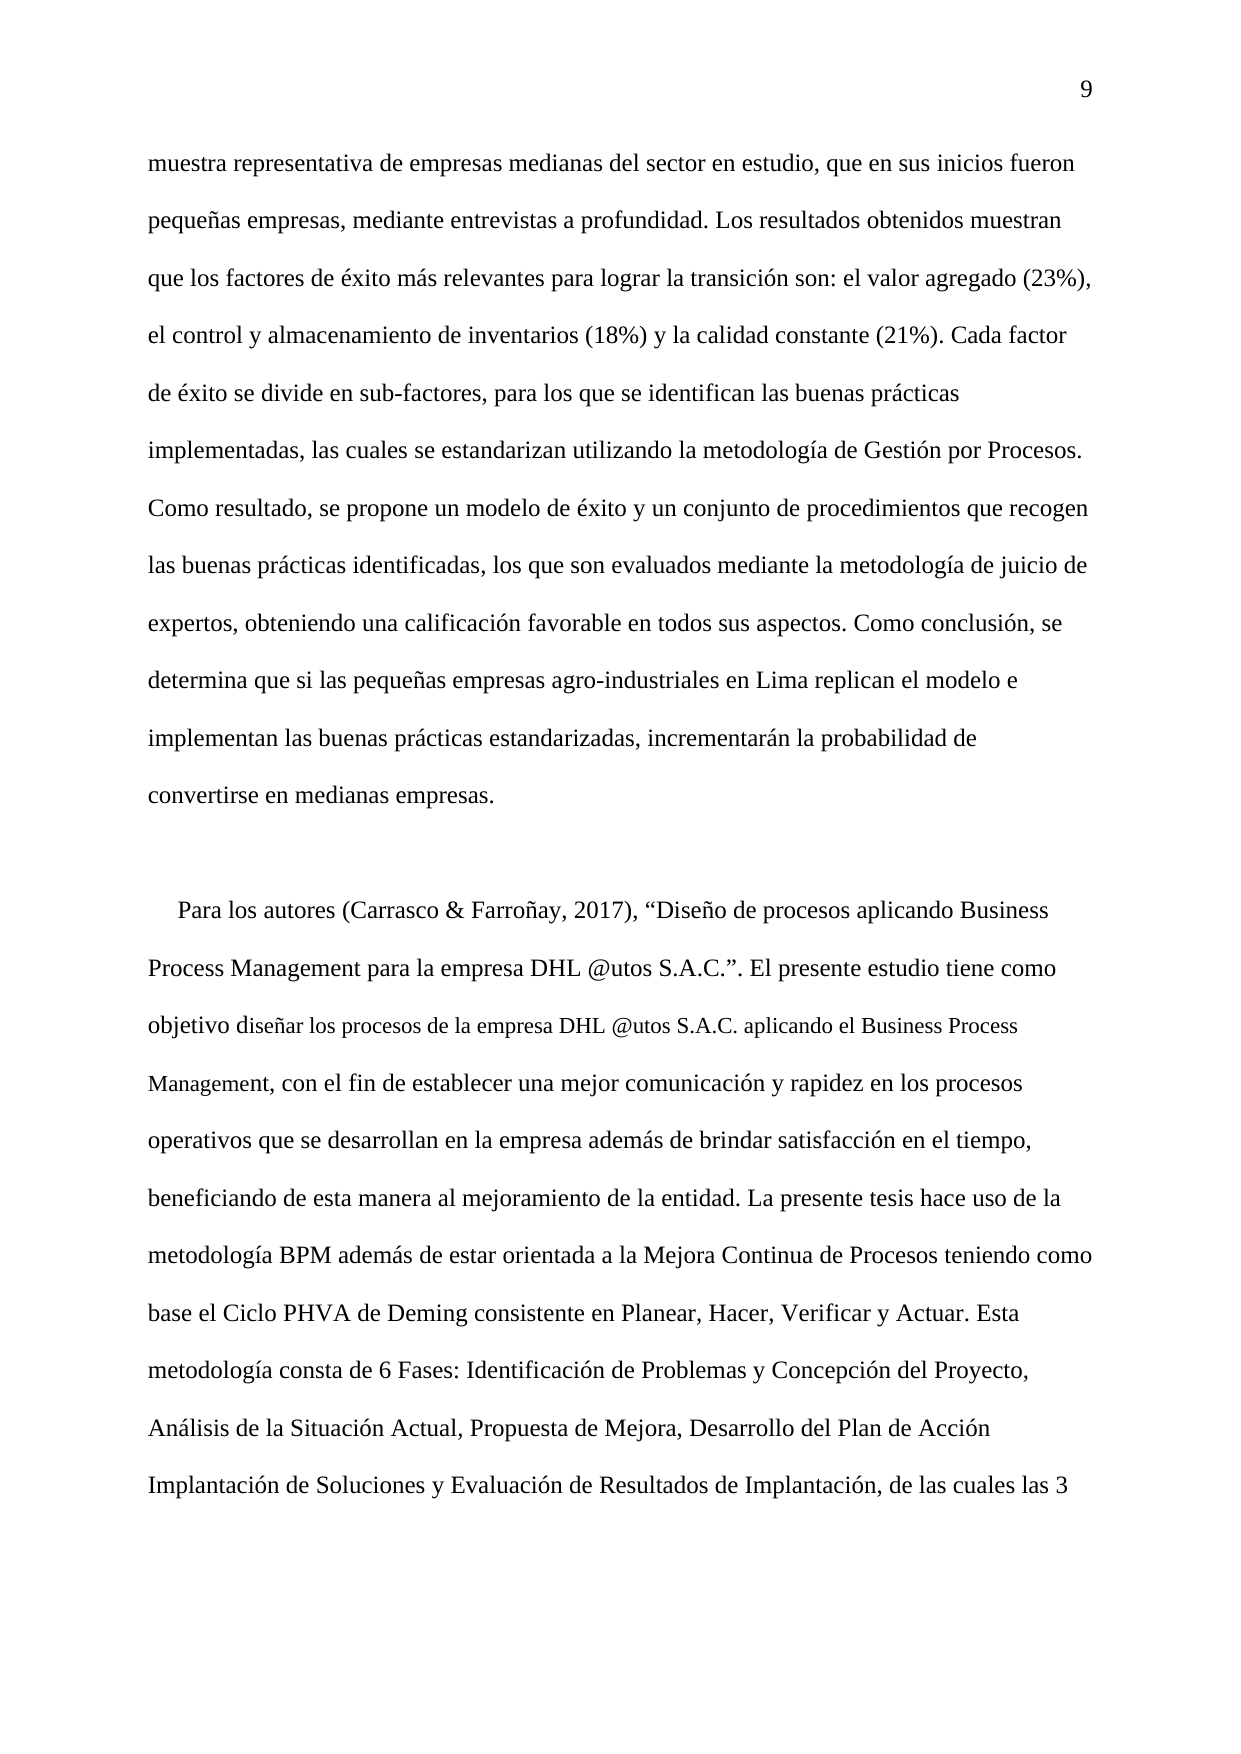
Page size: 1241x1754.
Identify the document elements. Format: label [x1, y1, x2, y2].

text [148, 148, 1092, 809]
text [148, 895, 1092, 1499]
